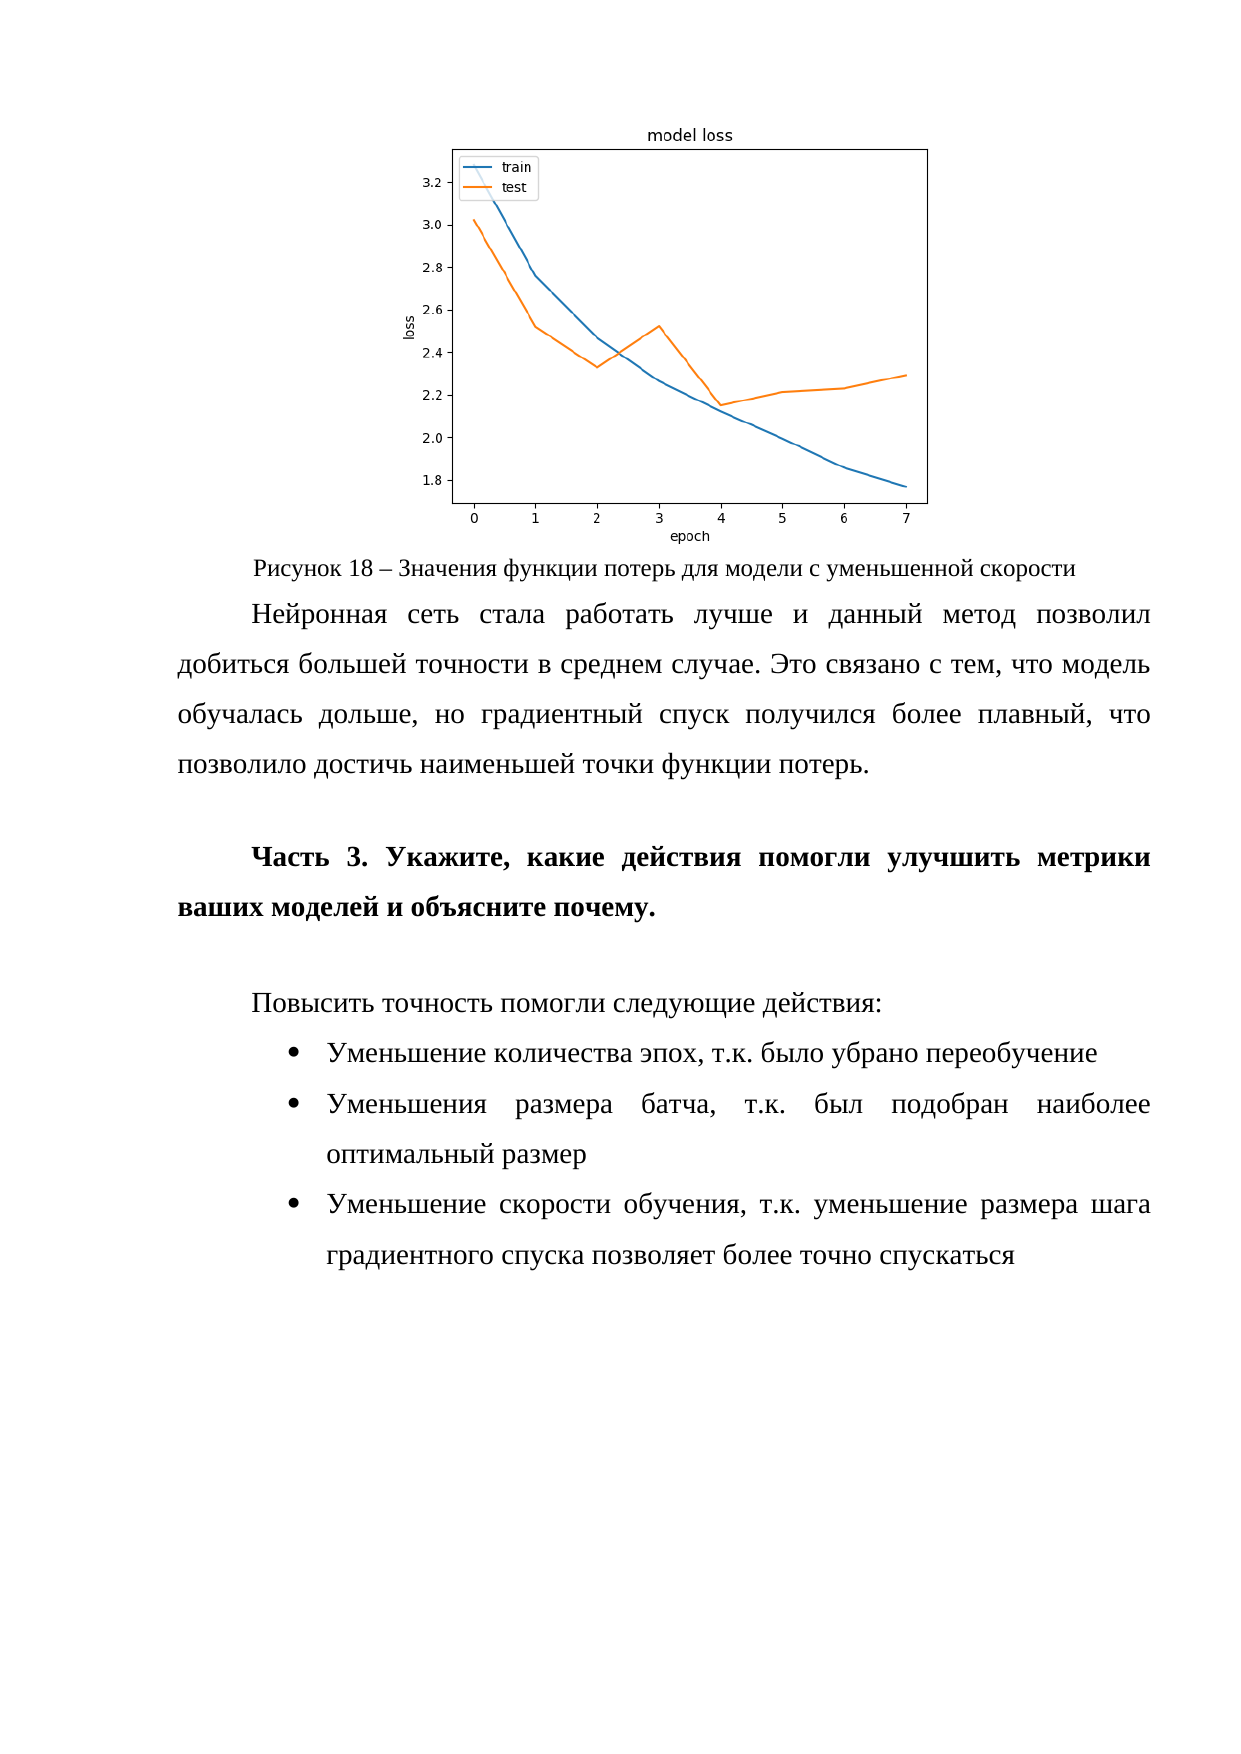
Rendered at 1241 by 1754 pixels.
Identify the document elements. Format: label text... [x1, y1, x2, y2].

list Уменьшение скорости обучения, т.к. уменьшение размера шага градиентного спуска позволяет более точно спускаться [288, 1187, 1152, 1271]
picture [393, 118, 936, 553]
list Уменьшения размера батча, т.к. был подобран наиболее оптимальный размер [288, 1086, 1152, 1170]
subtitle Часть 3. Укажите, какие действия помогли улучшить метрики ваших моделей и объясните почему. [177, 839, 1152, 922]
list Уменьшение количества эпох, т.к. было убрано переобучение [288, 1035, 1152, 1069]
text Нейронная сеть стала работать лучше и данный метод позволил добиться большей точности в среднем случае. Это связано с тем, что модель обучалась дольше, но градиентный спуск получился более плавный, что позволило достичь наименьшей точки функции потерь. [177, 596, 1152, 780]
text Повысить точность помогли следующие действия: [177, 985, 1152, 1019]
